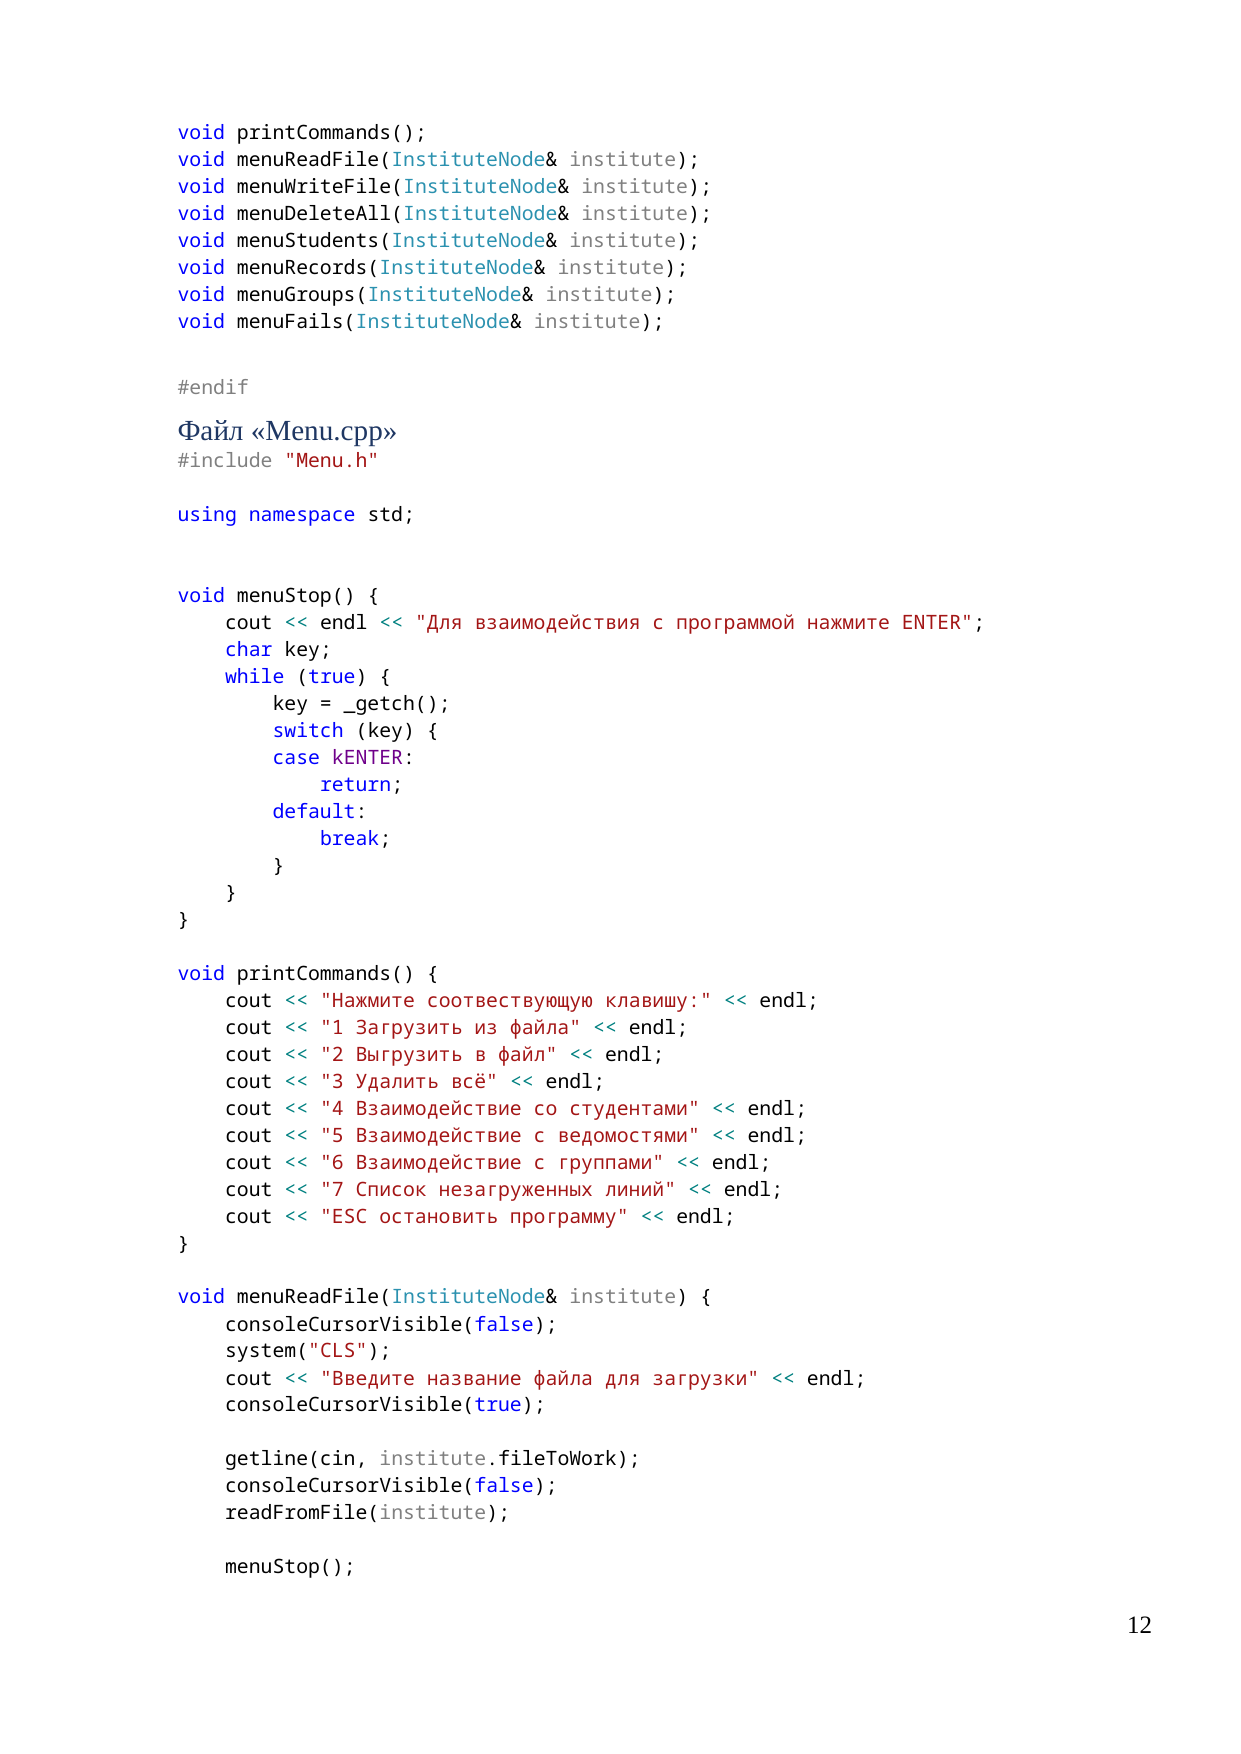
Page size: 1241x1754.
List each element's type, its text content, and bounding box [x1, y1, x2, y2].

text char key; [177, 635, 1152, 662]
text void menuGroups(InstituteNode& institute); [177, 280, 1152, 307]
text getline(cin, institute.fileToWork); [177, 1445, 1152, 1472]
text consoleCursorVisible(false); [177, 1472, 1152, 1499]
text consoleCursorVisible(true); [177, 1391, 1152, 1418]
text cout << "ESC остановить программу" << endl; [177, 1202, 1152, 1229]
text cout << "2 Выгрузить в файл" << endl; [177, 1040, 1152, 1067]
text } [177, 905, 1152, 932]
text switch (key) { [177, 716, 1152, 743]
text while (true) { [177, 662, 1152, 689]
text readFromFile(institute); [177, 1499, 1152, 1526]
text using namespace std; [177, 500, 1152, 527]
text void printCommands(); [177, 118, 1152, 145]
text system("CLS"); [177, 1337, 1152, 1364]
text void printCommands() { [177, 959, 1152, 986]
text consoleCursorVisible(false); [177, 1310, 1152, 1337]
text key = _getch(); [177, 689, 1152, 716]
text #include "Menu.h" [177, 446, 1152, 473]
text void menuStop() { [177, 581, 1152, 608]
text cout << "6 Взаимодействие с группами" << endl; [177, 1148, 1152, 1175]
text cout << endl << "Для взаимодействия с программой нажмите ENTER"; [177, 608, 1152, 635]
text void menuReadFile(InstituteNode& institute) { [177, 1283, 1152, 1310]
text } [177, 851, 1152, 878]
text void menuStudents(InstituteNode& institute); [177, 226, 1152, 253]
text #endif [177, 373, 1152, 400]
text break; [177, 824, 1152, 851]
text } [177, 878, 1152, 905]
text default: [177, 797, 1152, 824]
text cout << "7 Список незагруженных линий" << endl; [177, 1175, 1152, 1202]
text cout << "3 Удалить всё" << endl; [177, 1067, 1152, 1094]
text cout << "4 Взаимодействие со студентами" << endl; [177, 1094, 1152, 1121]
text void menuDeleteAll(InstituteNode& institute); [177, 199, 1152, 226]
text void menuFails(InstituteNode& institute); [177, 307, 1152, 334]
text menuStop(); [177, 1553, 1152, 1579]
text void menuWriteFile(InstituteNode& institute); [177, 172, 1152, 199]
text } [177, 1229, 1152, 1256]
text case kENTER: [177, 743, 1152, 770]
text cout << "Нажмите соотвествующую клавишу:" << endl; [177, 986, 1152, 1013]
text cout << "Введите название файла для загрузки" << endl; [177, 1364, 1152, 1391]
subtitle Файл «Menu.cpp» [177, 413, 1152, 446]
text cout << "5 Взаимодействие с ведомостями" << endl; [177, 1121, 1152, 1148]
text return; [177, 770, 1152, 797]
text void menuReadFile(InstituteNode& institute); [177, 145, 1152, 172]
text void menuRecords(InstituteNode& institute); [177, 253, 1152, 280]
text cout << "1 Загрузить из файла" << endl; [177, 1013, 1152, 1040]
